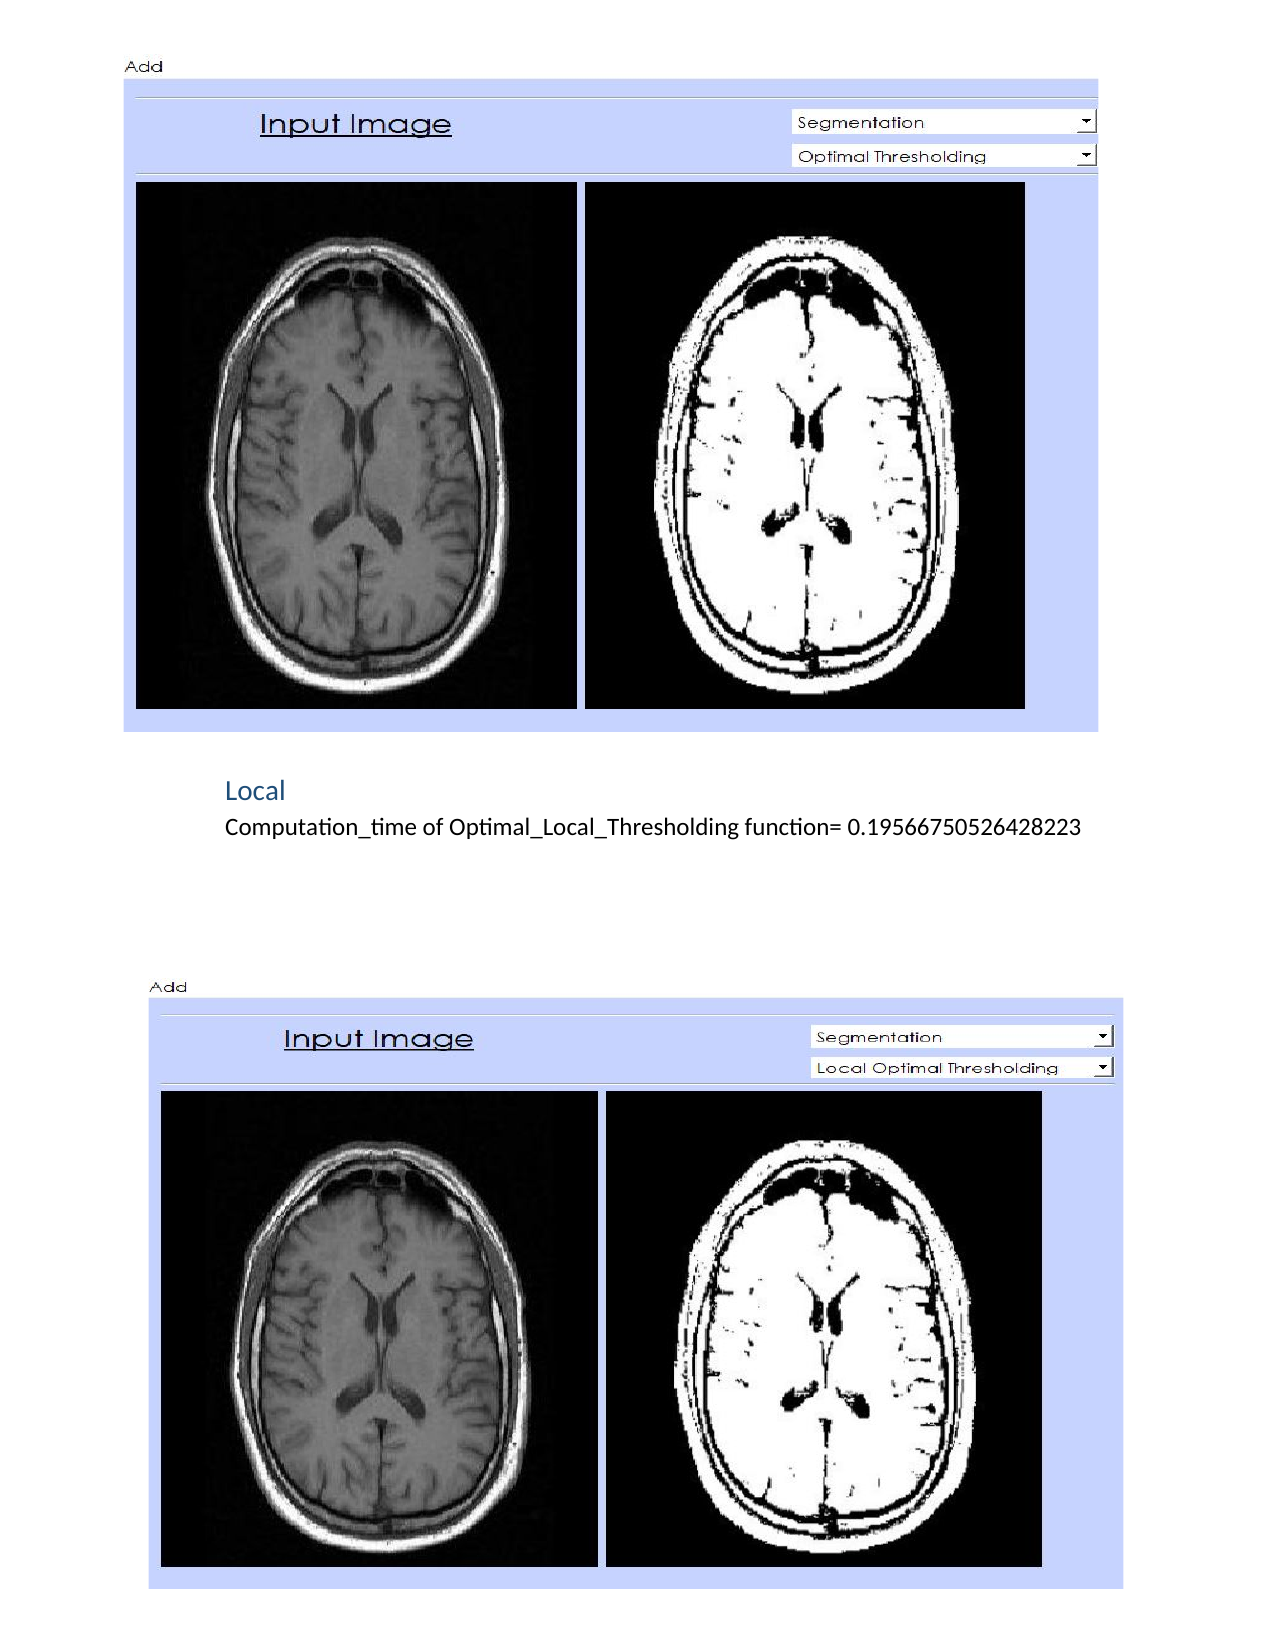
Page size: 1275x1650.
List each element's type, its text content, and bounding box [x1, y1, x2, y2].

picture [148, 978, 1124, 1589]
list Computation_time of Optimal_Local_Thresholding function= 0.19566750526428223 [225, 811, 1125, 841]
picture [123, 54, 1099, 732]
list Local [225, 772, 1125, 808]
